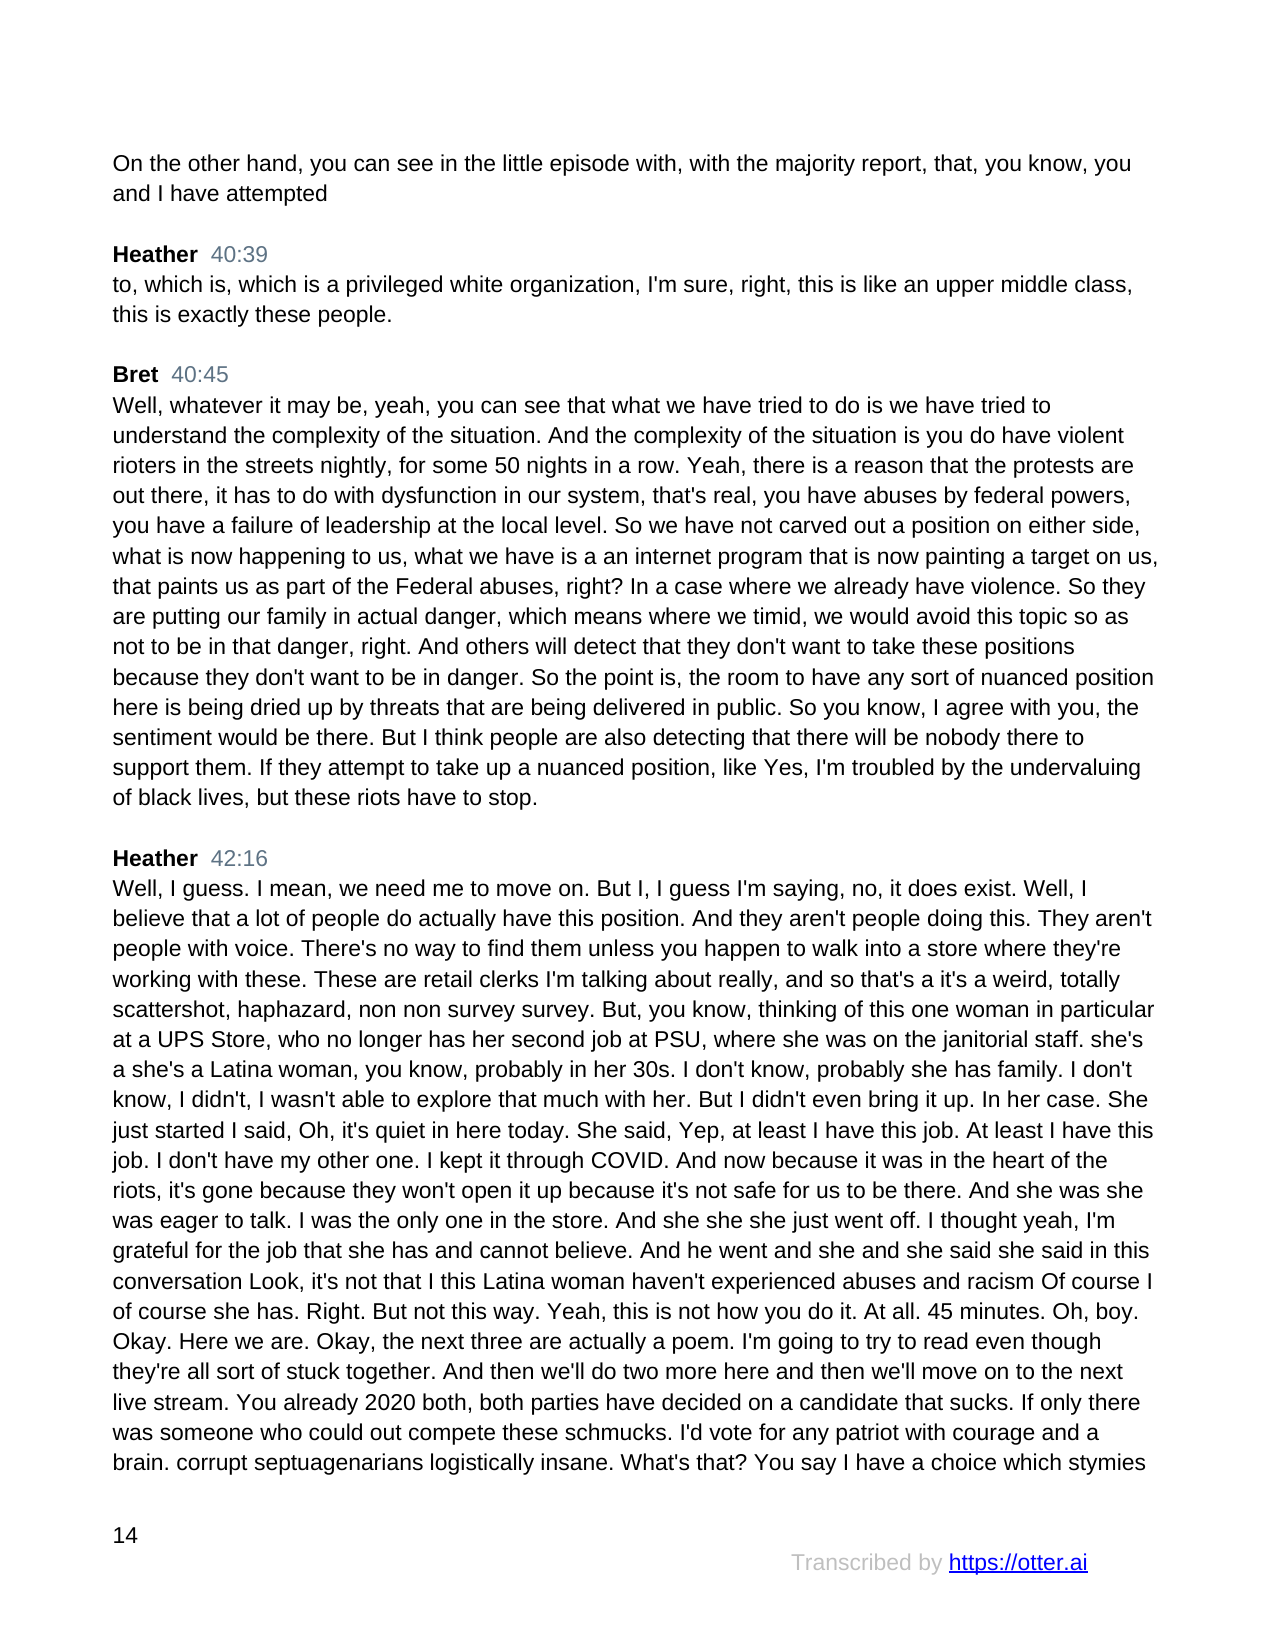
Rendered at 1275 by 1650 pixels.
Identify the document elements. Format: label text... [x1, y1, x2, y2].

text Heather 40:39 [112, 241, 1162, 267]
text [112, 875, 1162, 1475]
text to, which is, which is a privileged white organization, I'm sure, right, this is like an upper middle class, this is exactly these people. [112, 271, 1162, 327]
text On the other hand, you can see in the little episode with, with the majority report, that, you know, you and I have attempted [112, 150, 1162, 207]
text Bret 40:45 [112, 361, 1162, 388]
text Heather 42:16 [112, 845, 1162, 871]
text Well, whatever it may be, yeah, you can see that what we have tried to do is we have tried to understand the complexity of the situation. And the complexity of the situation is you do have violent rioters in the streets nightly, for some 50 nights in a row. Yeah, there is a reason that the protests are out there, it has to do with dysfunction in our system, that's real, you have abuses by federal powers, you have a failure of leadership at the local level. So we have not carved out a position on either side, what is now happening to us, what we have is a an internet program that is now painting a target on us, that paints us as part of the Federal abuses, right? In a case where we already have violence. So they are putting our family in actual danger, which means where we timid, we would avoid this topic so as not to be in that danger, right. And others will detect that they don't want to take these positions because they don't want to be in danger. So the point is, the room to have any sort of nuanced position here is being dried up by threats that are being delivered in public. So you know, I agree with you, the sentiment would be there. But I think people are also detecting that there will be nobody there to support them. If they attempt to take up a nuanced position, like Yes, I'm troubled by the undervaluing of black lives, but these riots have to stop. [112, 392, 1162, 811]
